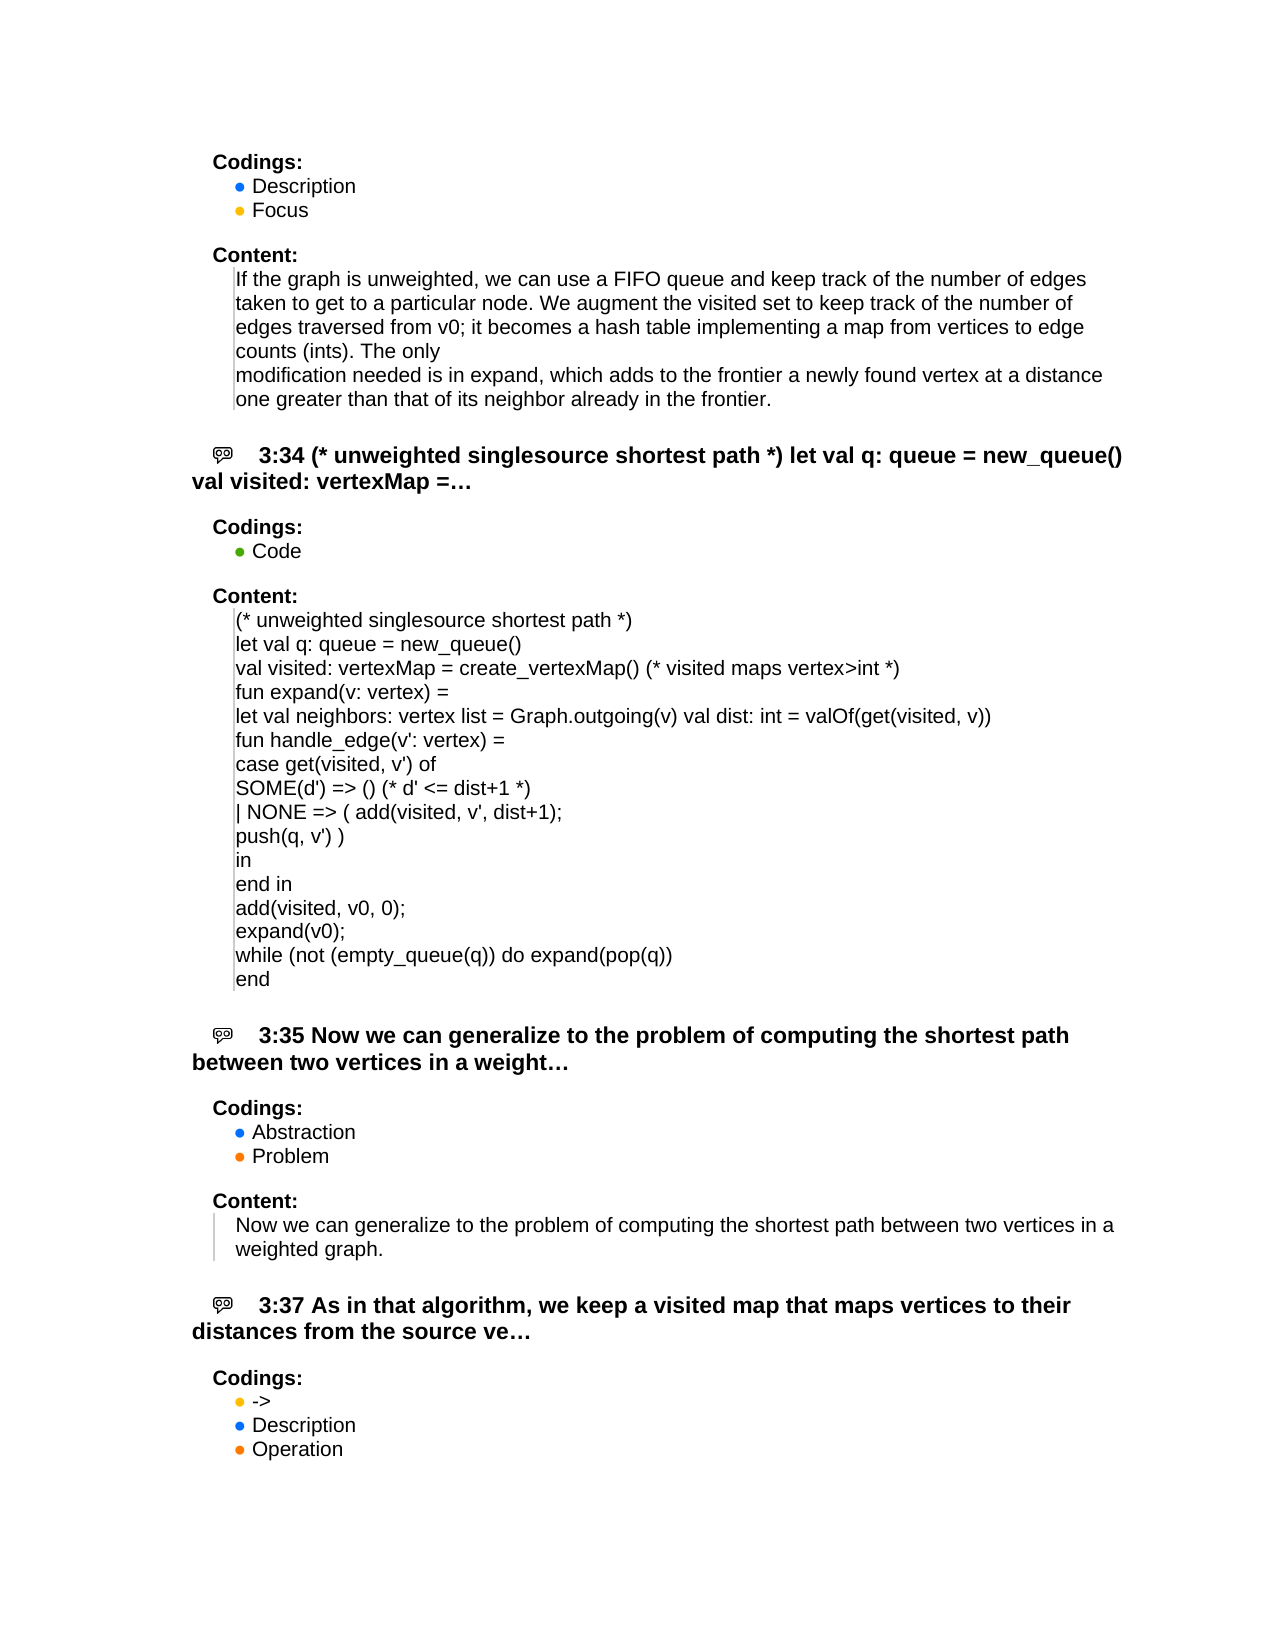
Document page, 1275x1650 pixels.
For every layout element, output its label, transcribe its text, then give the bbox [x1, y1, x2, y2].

picture [210, 443, 234, 464]
text Content: [212, 243, 1125, 267]
text Codings: [212, 515, 1125, 539]
picture [210, 1024, 234, 1044]
text expand(v0); [235, 919, 1125, 943]
text push(q, v') ) [235, 823, 1125, 847]
text Content: [212, 584, 1125, 608]
text fun expand(v: vertex) = [235, 680, 1125, 704]
text in [235, 847, 1125, 871]
text case get(visited, v') of [235, 752, 1125, 776]
text (* unweighted singlesource shortest path *) [235, 608, 1125, 632]
text ● Abstraction ● Problem [233, 1120, 1125, 1168]
subtitle 3:37 As in that algorithm, we keep a visited map that maps vertices to their distances from the source ve… [192, 1292, 1125, 1344]
picture [210, 1293, 234, 1314]
text end in [235, 871, 1125, 895]
text while (not (empty_queue(q)) do expand(pop(q)) [235, 943, 1125, 967]
text Codings: [212, 1096, 1125, 1120]
subtitle 3:35 Now we can generalize to the problem of computing the shortest path between two vertices in a weight… [192, 1022, 1125, 1075]
text SOME(d') => () (* d' <= dist+1 *) [235, 776, 1125, 799]
text end [235, 967, 1125, 991]
text let val q: queue = new_queue() [235, 632, 1125, 656]
text | NONE => ( add(visited, v', dist+1); [235, 799, 1125, 823]
text Now we can generalize to the problem of computing the shortest path between two vertices in a weighted graph. [215, 1213, 1125, 1261]
text ● Code [233, 539, 1125, 563]
subtitle 3:34 (* unweighted singlesource shortest path *) let val q: queue = new_queue() val visited: vertexMap =… [192, 442, 1125, 494]
text fun handle_edge(v': vertex) = [235, 728, 1125, 752]
text ● Description ● Focus [233, 174, 1125, 222]
text val visited: vertexMap = create_vertexMap() (* visited maps vertex>int *) [235, 656, 1125, 680]
text Codings: [212, 150, 1125, 174]
text let val neighbors: vertex list = Graph.outgoing(v) val dist: int = valOf(get(visited, v)) [235, 704, 1125, 728]
text Codings: [212, 1365, 1125, 1389]
text add(visited, v0, 0); [235, 895, 1125, 919]
text ● -> ● Description ● Operation [233, 1389, 1125, 1461]
text Content: [212, 1189, 1125, 1213]
